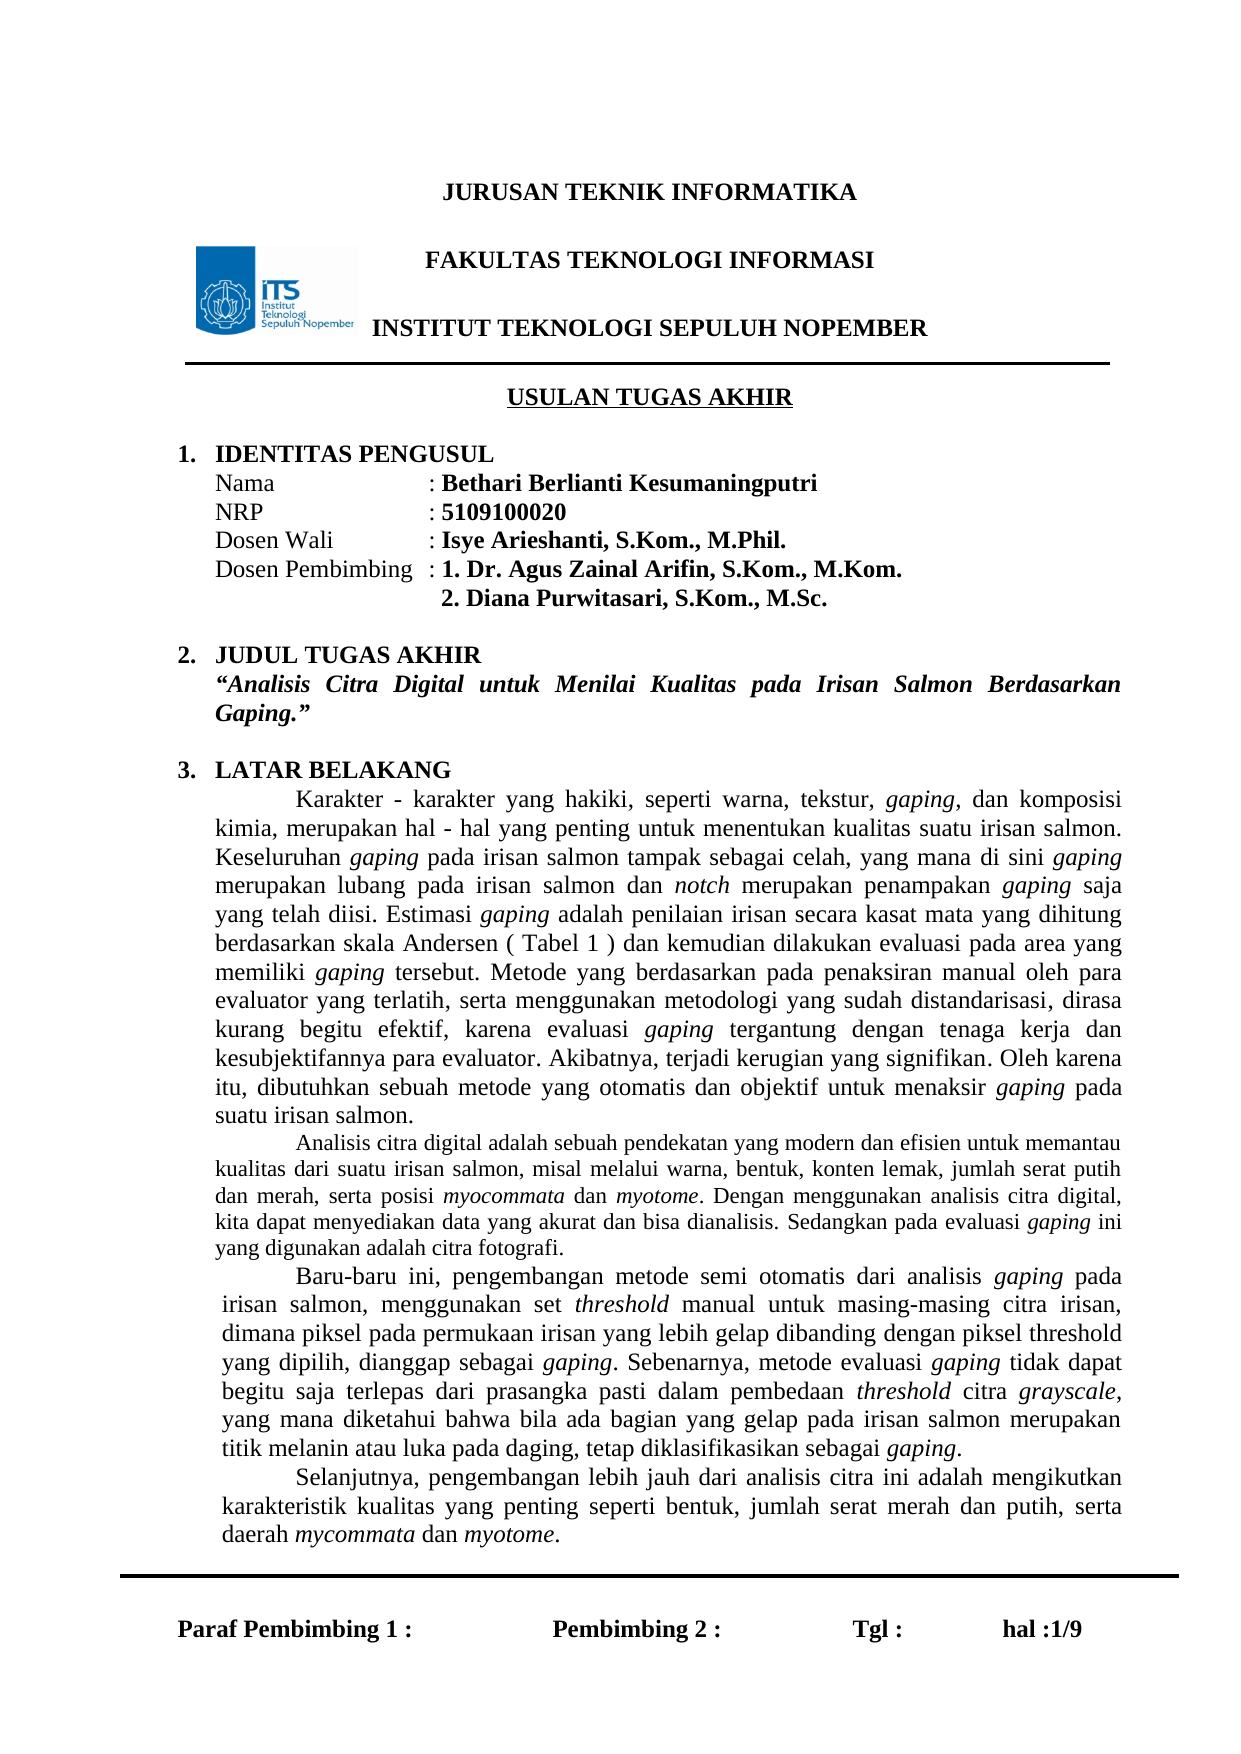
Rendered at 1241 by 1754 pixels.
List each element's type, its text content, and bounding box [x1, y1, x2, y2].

list Nama : Bethari Berlianti Kesumaningputri [215, 468, 1122, 497]
subtitle Baru-baru ini, pengembangan metode semi otomatis dari analisis gaping pada irisan salmon, menggunakan set threshold manual untuk masing-masing citra irisan, dimana piksel pada permukaan irisan yang lebih gelap dibanding dengan piksel threshold yang dipilih, dianggap sebagai gaping. Sebenarnya, metode evaluasi gaping tidak dapat begitu saja terlepas dari prasangka pasti dalam pembedaan threshold citra grayscale, yang mana diketahui bahwa bila ada bagian yang gelap pada irisan salmon merupakan titik melanin atau luka pada daging, tetap diklasifikasikan sebagai gaping. [222, 1261, 1122, 1462]
list IDENTITAS PENGUSUL [177, 439, 1122, 468]
list Analisis citra digital adalah sebuah pendekatan yang modern dan efisien untuk memantau kualitas dari suatu irisan salmon, misal melalui warna, bentuk, konten lemak, jumlah serat putih dan merah, serta posisi myocommata dan myotome. Dengan menggunakan analisis citra digital, kita dapat menyediakan data yang akurat dan bisa dianalisis. Sedangkan pada evaluasi gaping ini yang digunakan adalah citra fotografi. [215, 1129, 1122, 1261]
list “Analisis Citra Digital untuk Menilai Kualitas pada Irisan Salmon Berdasarkan Gaping.” [215, 669, 1122, 727]
list LATAR BELAKANG [177, 755, 1122, 784]
text FAKULTAS TEKNOLOGI INFORMASI [177, 245, 1122, 274]
text JURUSAN TEKNIK INFORMATIKA [177, 177, 1122, 206]
list Dosen Pembimbing : 1. Dr. Agus Zainal Arifin, S.Kom., M.Kom. [215, 554, 1122, 583]
list NRP : 5109100020 [215, 497, 1122, 525]
list Dosen Wali : Isye Arieshanti, S.Kom., M.Phil. [215, 525, 1122, 554]
text USULAN TUGAS AKHIR [177, 382, 1122, 410]
list JUDUL TUGAS AKHIR [177, 640, 1122, 669]
list 2. Diana Purwitasari, S.Kom., M.Sc. [215, 583, 1122, 612]
picture [196, 274, 359, 313]
list Karakter - karakter yang hakiki, seperti warna, tekstur, gaping, dan komposisi kimia, merupakan hal - hal yang penting untuk menentukan kualitas suatu irisan salmon. Keseluruhan gaping pada irisan salmon tampak sebagai celah, yang mana di sini gaping merupakan lubang pada irisan salmon dan notch merupakan penampakan gaping saja yang telah diisi. Estimasi gaping adalah penilaian irisan secara kasat mata yang dihitung berdasarkan skala Andersen ( Tabel 1 ) dan kemudian dilakukan evaluasi pada area yang memiliki gaping tersebut. Metode yang berdasarkan pada penaksiran manual oleh para evaluator yang terlatih, serta menggunakan metodologi yang sudah distandarisasi, dirasa kurang begitu efektif, karena evaluasi gaping tergantung dengan tenaga kerja dan kesubjektifannya para evaluator. Akibatnya, terjadi kerugian yang signifikan. Oleh karena itu, dibutuhkan sebuah metode yang otomatis dan objektif untuk menaksir gaping pada suatu irisan salmon. [215, 784, 1122, 1129]
subtitle Selanjutnya, pengembangan lebih jauh dari analisis citra ini adalah mengikutkan karakteristik kualitas yang penting seperti bentuk, jumlah serat merah dan putih, serta daerah mycommata dan myotome. [222, 1462, 1122, 1548]
text INSTITUT TEKNOLOGI SEPULUH NOPEMBER [177, 313, 1122, 342]
